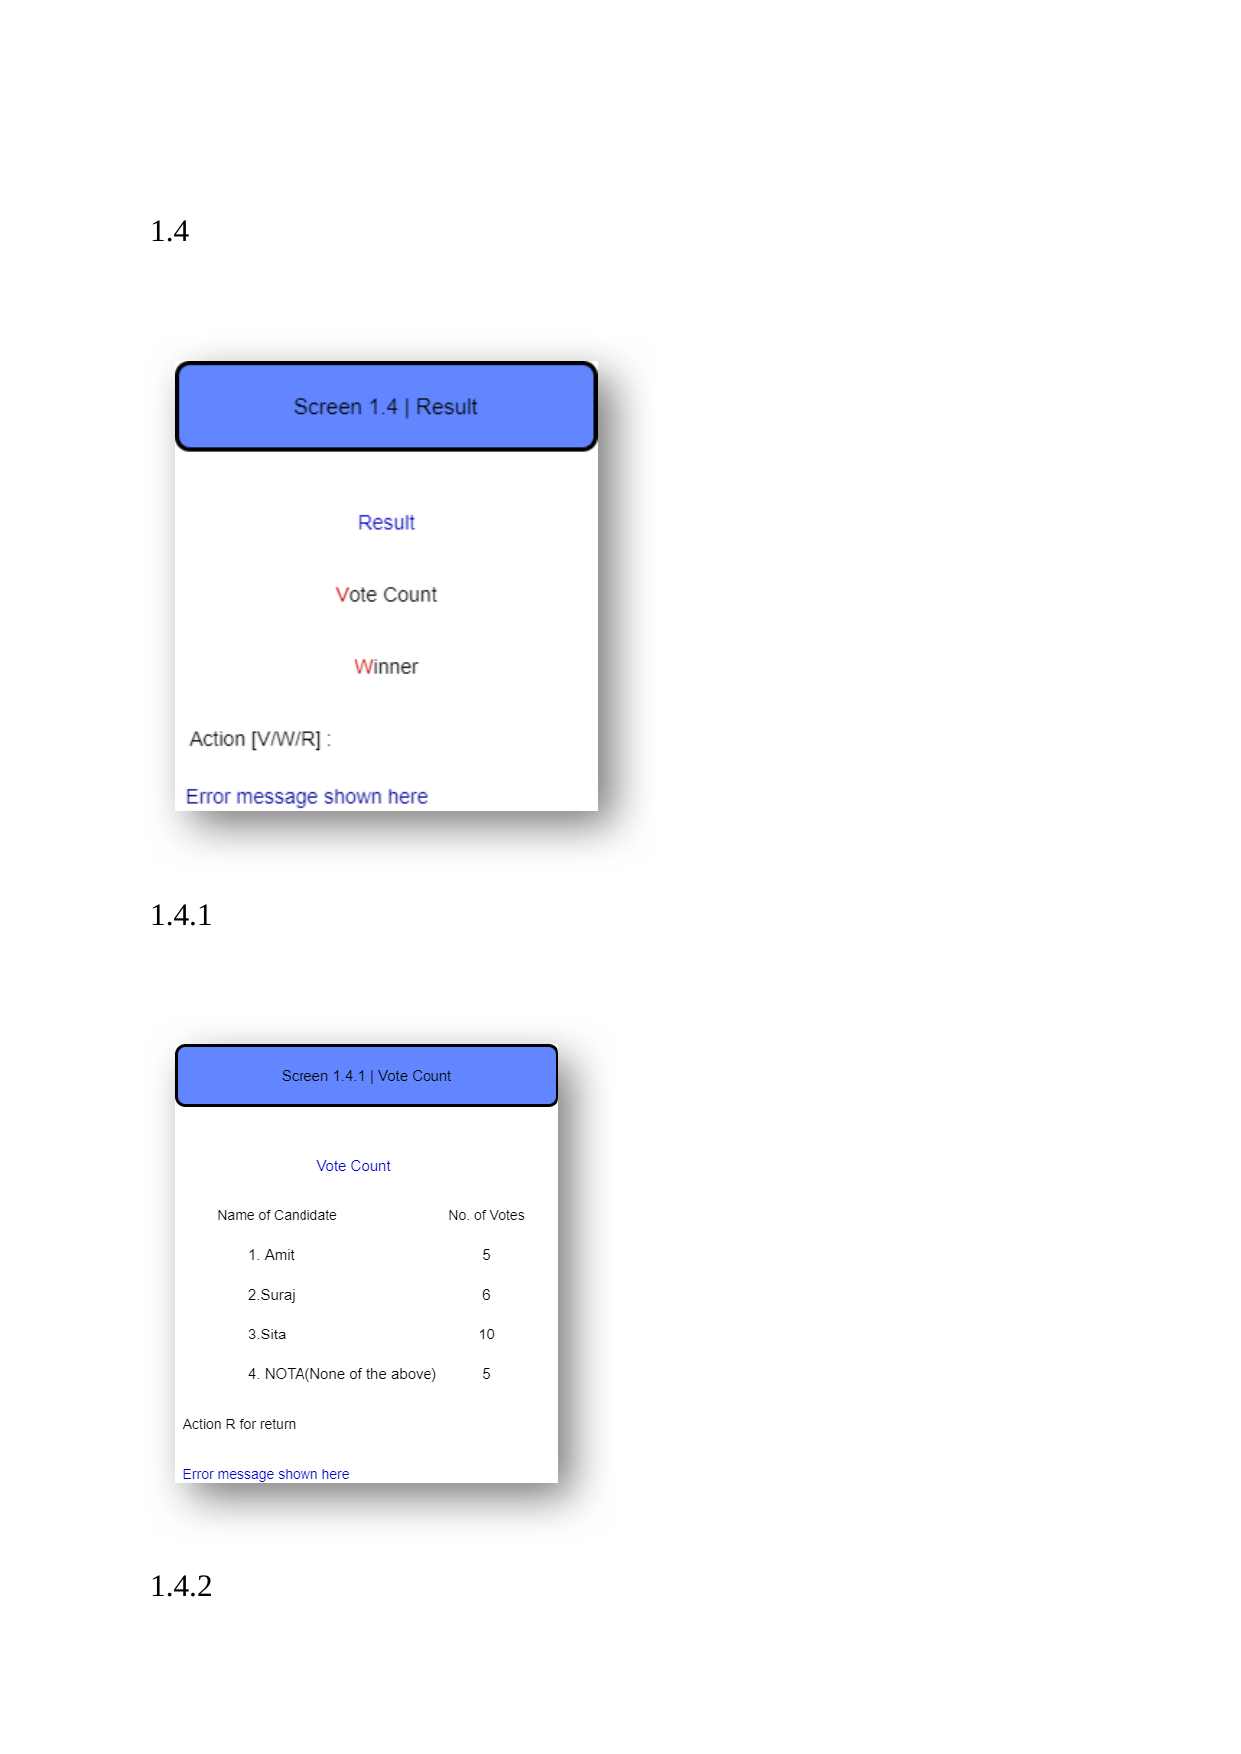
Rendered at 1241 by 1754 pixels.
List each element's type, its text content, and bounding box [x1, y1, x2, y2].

text 1.4.2 [150, 1567, 1090, 1603]
picture [175, 361, 598, 811]
text 1.4 [150, 212, 1090, 248]
text 1.4.1 [150, 896, 1090, 932]
picture [175, 1044, 558, 1483]
